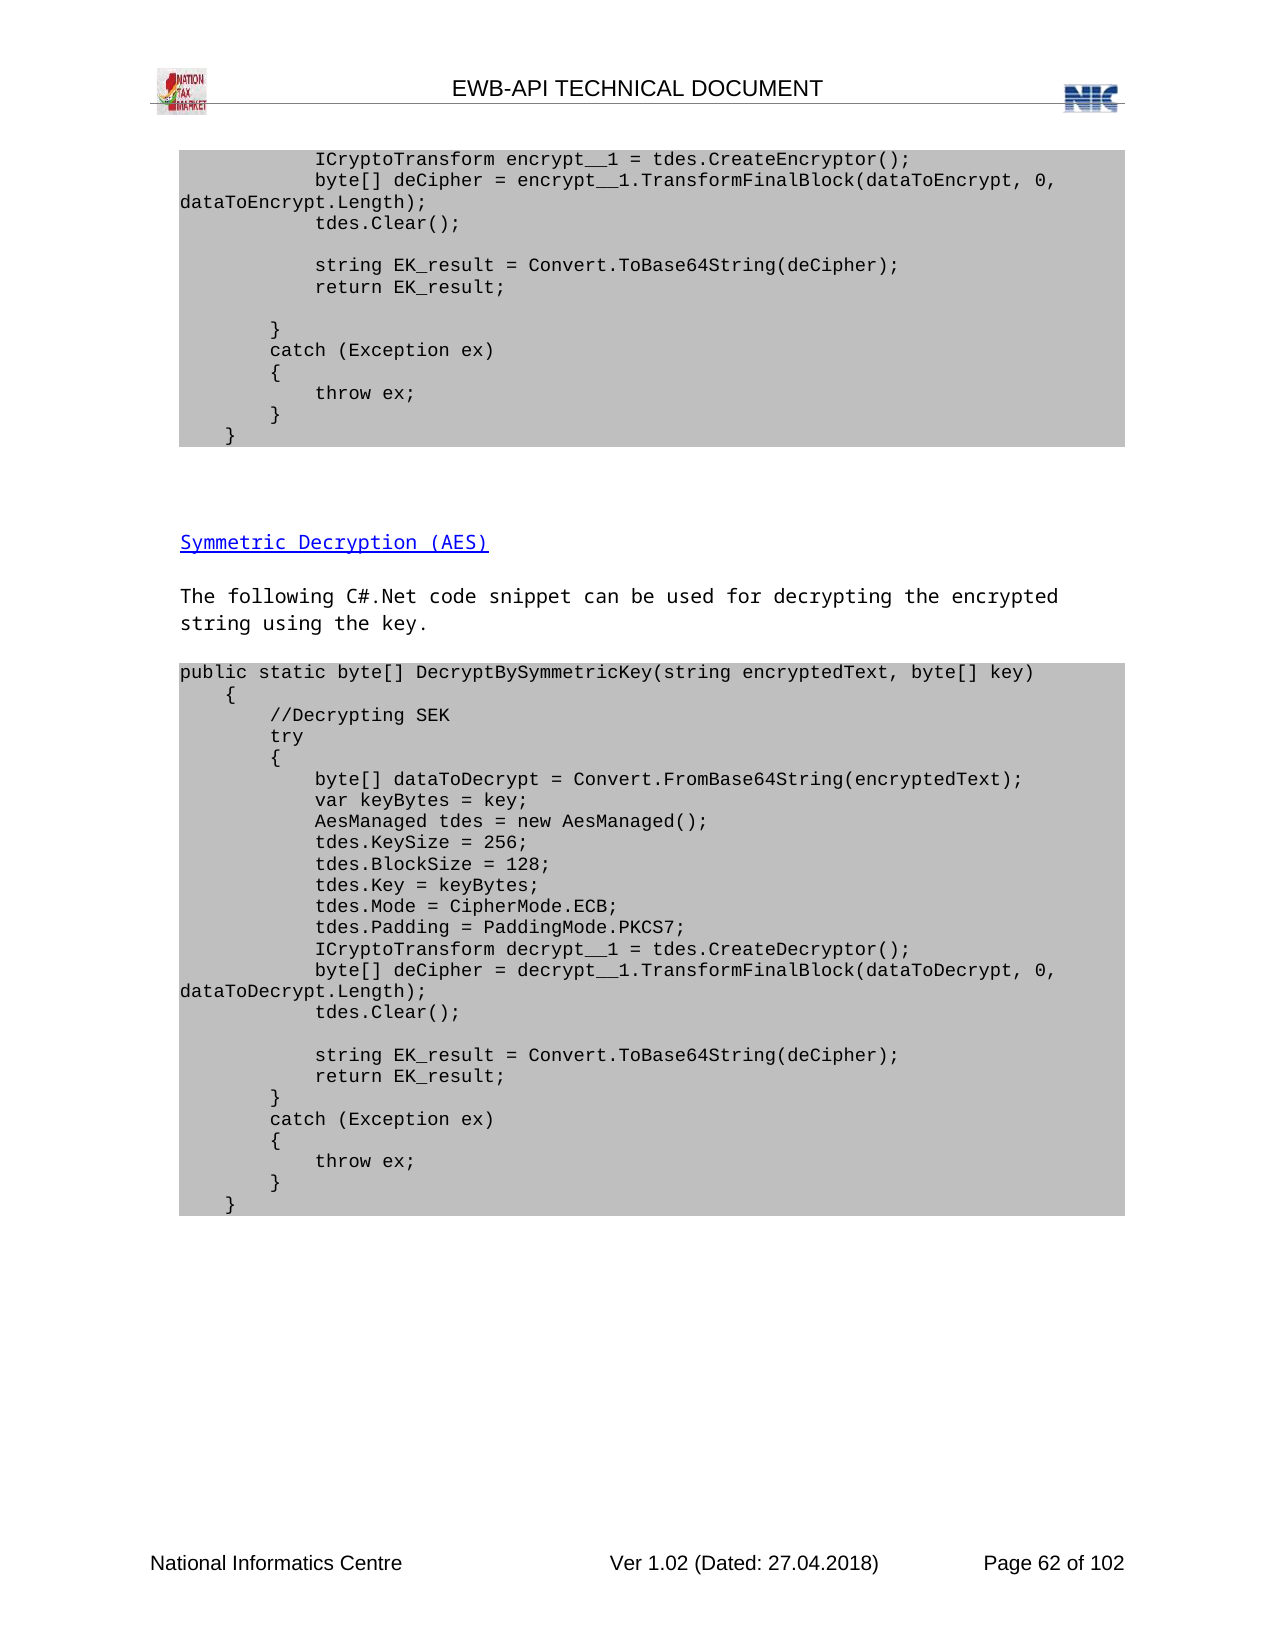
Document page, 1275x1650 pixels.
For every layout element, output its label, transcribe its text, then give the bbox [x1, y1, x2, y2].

text var keyBytes = key; [179, 791, 1125, 812]
text tdes.Key = keyBytes; [179, 876, 1125, 897]
text tdes.Clear(); [179, 214, 1125, 235]
text byte[] deCipher = encrypt__1.TransformFinalBlock(dataToEncrypt, 0, dataToEncrypt.Length); [179, 171, 1125, 214]
text catch (Exception ex) [179, 1109, 1125, 1131]
text tdes.Clear(); [179, 1003, 1125, 1024]
text { [179, 748, 1125, 769]
text The following C#.Net code snippet can be used for decrypting the encrypted string using the key. [179, 582, 1125, 636]
text string EK_result = Convert.ToBase64String(deCipher); [179, 1046, 1125, 1067]
text ICryptoTransform encrypt__1 = tdes.CreateEncryptor(); [179, 150, 1125, 171]
text { [179, 1131, 1125, 1152]
text string EK_result = Convert.ToBase64String(deCipher); [179, 256, 1125, 277]
text tdes.Mode = CipherMode.ECB; [179, 897, 1125, 918]
text { [179, 684, 1125, 706]
picture [1059, 81, 1121, 103]
text } [179, 320, 1125, 341]
picture [1059, 104, 1121, 115]
text tdes.KeySize = 256; [179, 833, 1125, 854]
text catch (Exception ex) [179, 341, 1125, 362]
text } [179, 1194, 1125, 1216]
text throw ex; [179, 384, 1125, 405]
text } [179, 1173, 1125, 1194]
picture [156, 104, 207, 115]
text tdes.BlockSize = 128; [179, 854, 1125, 876]
text return EK_result; [179, 277, 1125, 299]
text try [179, 727, 1125, 748]
text } [179, 426, 1125, 447]
text AesManaged tdes = new AesManaged(); [179, 812, 1125, 833]
text Symmetric Decryption (AES) [179, 528, 1125, 555]
picture [156, 68, 207, 103]
text return EK_result; [179, 1067, 1125, 1088]
text } [179, 1088, 1125, 1109]
text public static byte[] DecryptBySymmetricKey(string encryptedText, byte[] key) [179, 663, 1125, 684]
text } [179, 405, 1125, 426]
text byte[] dataToDecrypt = Convert.FromBase64String(encryptedText); [179, 769, 1125, 791]
text throw ex; [179, 1152, 1125, 1173]
text { [179, 362, 1125, 384]
text ICryptoTransform decrypt__1 = tdes.CreateDecryptor(); [179, 939, 1125, 961]
text tdes.Padding = PaddingMode.PKCS7; [179, 918, 1125, 939]
text byte[] deCipher = decrypt__1.TransformFinalBlock(dataToDecrypt, 0, dataToDecrypt.Length); [179, 961, 1125, 1003]
text //Decrypting SEK [179, 706, 1125, 727]
